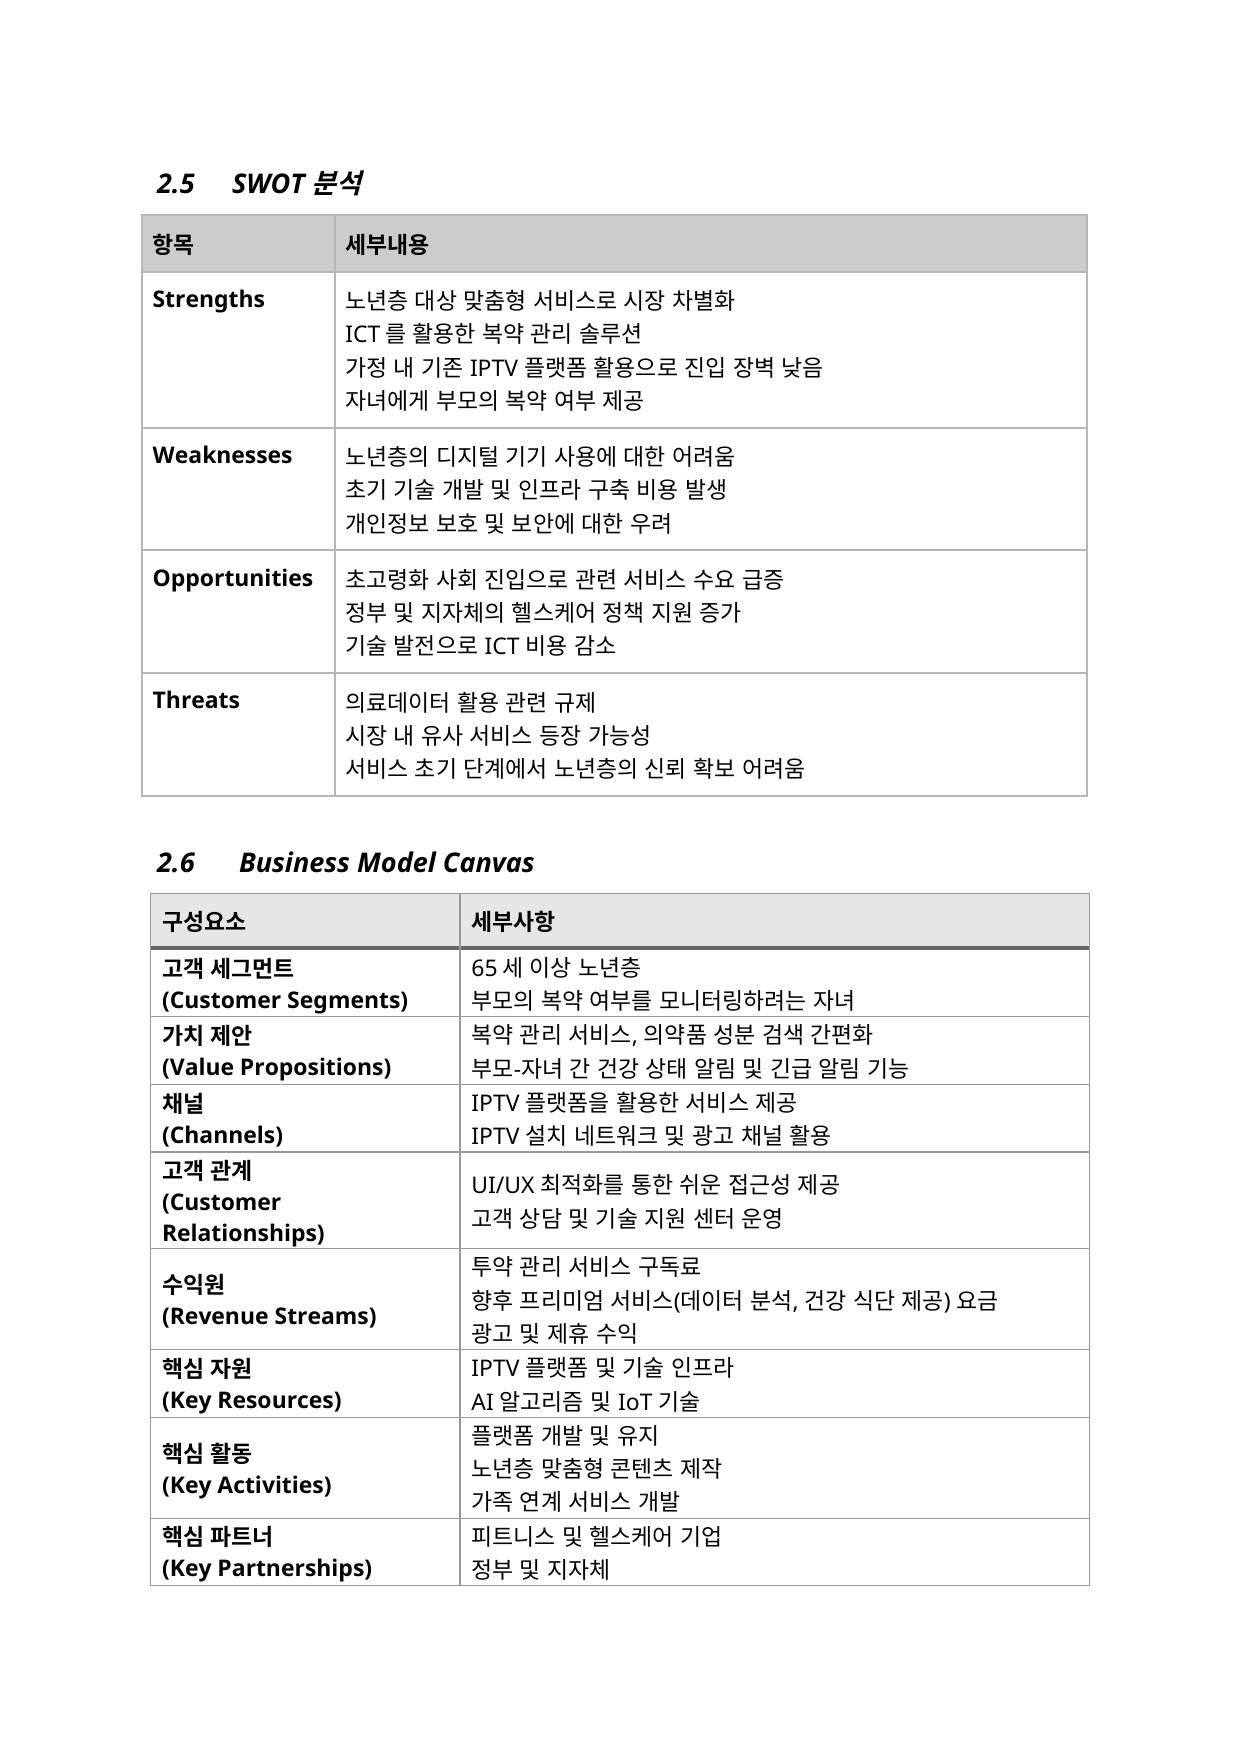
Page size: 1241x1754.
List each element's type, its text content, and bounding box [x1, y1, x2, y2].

list SWOT 분석 [157, 162, 1128, 202]
table_cell Strengths [143, 273, 334, 427]
table_cell 고객 세그먼트 (Customer Segments) [151, 950, 459, 1016]
table_cell IPTV 플랫폼을 활용한 서비스 제공 IPTV 설치 네트워크 및 광고 채널 활용 [461, 1085, 1089, 1151]
table_cell 채널 (Channels) [151, 1085, 459, 1151]
table_cell IPTV 플랫폼 및 기술 인프라 AI 알고리즘 및 IoT 기술 [461, 1350, 1089, 1417]
table_cell 투약 관리 서비스 구독료 향후 프리미엄 서비스(데이터 분석, 건강 식단 제공) 요금 광고 및 제휴 수익 [461, 1249, 1089, 1349]
table_header 항목 [143, 216, 334, 271]
table_cell 가치 제안 (Value Propositions) [151, 1017, 459, 1084]
list Business Model Canvas [157, 843, 1128, 880]
table_cell 고객 관계 (Customer Relationships) [151, 1153, 459, 1248]
table_cell 의료데이터 활용 관련 규제 시장 내 유사 서비스 등장 가능성 서비스 초기 단계에서 노년층의 신뢰 확보 어려움 [336, 674, 1086, 794]
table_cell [461, 1519, 1089, 1585]
table_cell 65세 이상 노년층 부모의 복약 여부를 모니터링하려는 자녀 [461, 950, 1089, 1016]
table_cell 노년층의 디지털 기기 사용에 대한 어려움 초기 기술 개발 및 인프라 구축 비용 발생 개인정보 보호 및 보안에 대한 우려 [336, 429, 1086, 549]
table_header 세부내용 [336, 216, 1086, 271]
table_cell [151, 1519, 459, 1585]
table_cell 초고령화 사회 진입으로 관련 서비스 수요 급증 정부 및 지자체의 헬스케어 정책 지원 증가 기술 발전으로 ICT 비용 감소 [336, 551, 1086, 672]
table_cell 핵심 활동 (Key Activities) [151, 1418, 459, 1517]
table_cell Threats [143, 674, 334, 794]
table_cell UI/UX 최적화를 통한 쉬운 접근성 제공 고객 상담 및 기술 지원 센터 운영 [461, 1153, 1089, 1248]
table_cell 수익원 (Revenue Streams) [151, 1249, 459, 1349]
table_cell Weaknesses [143, 429, 334, 549]
table_cell 노년층 대상 맞춤형 서비스로 시장 차별화 ICT를 활용한 복약 관리 솔루션 가정 내 기존 IPTV 플랫폼 활용으로 진입 장벽 낮음 자녀에게 부모의 복약 여부 제공 [336, 273, 1086, 427]
table_cell 핵심 자원 (Key Resources) [151, 1350, 459, 1417]
table_header 세부사항 [461, 894, 1089, 946]
table_header 구성요소 [151, 894, 459, 946]
table_cell 플랫폼 개발 및 유지 노년층 맞춤형 콘텐츠 제작 가족 연계 서비스 개발 [461, 1418, 1089, 1517]
table_cell Opportunities [143, 551, 334, 672]
table_cell 복약 관리 서비스, 의약품 성분 검색 간편화 부모-자녀 간 건강 상태 알림 및 긴급 알림 기능 [461, 1017, 1089, 1084]
